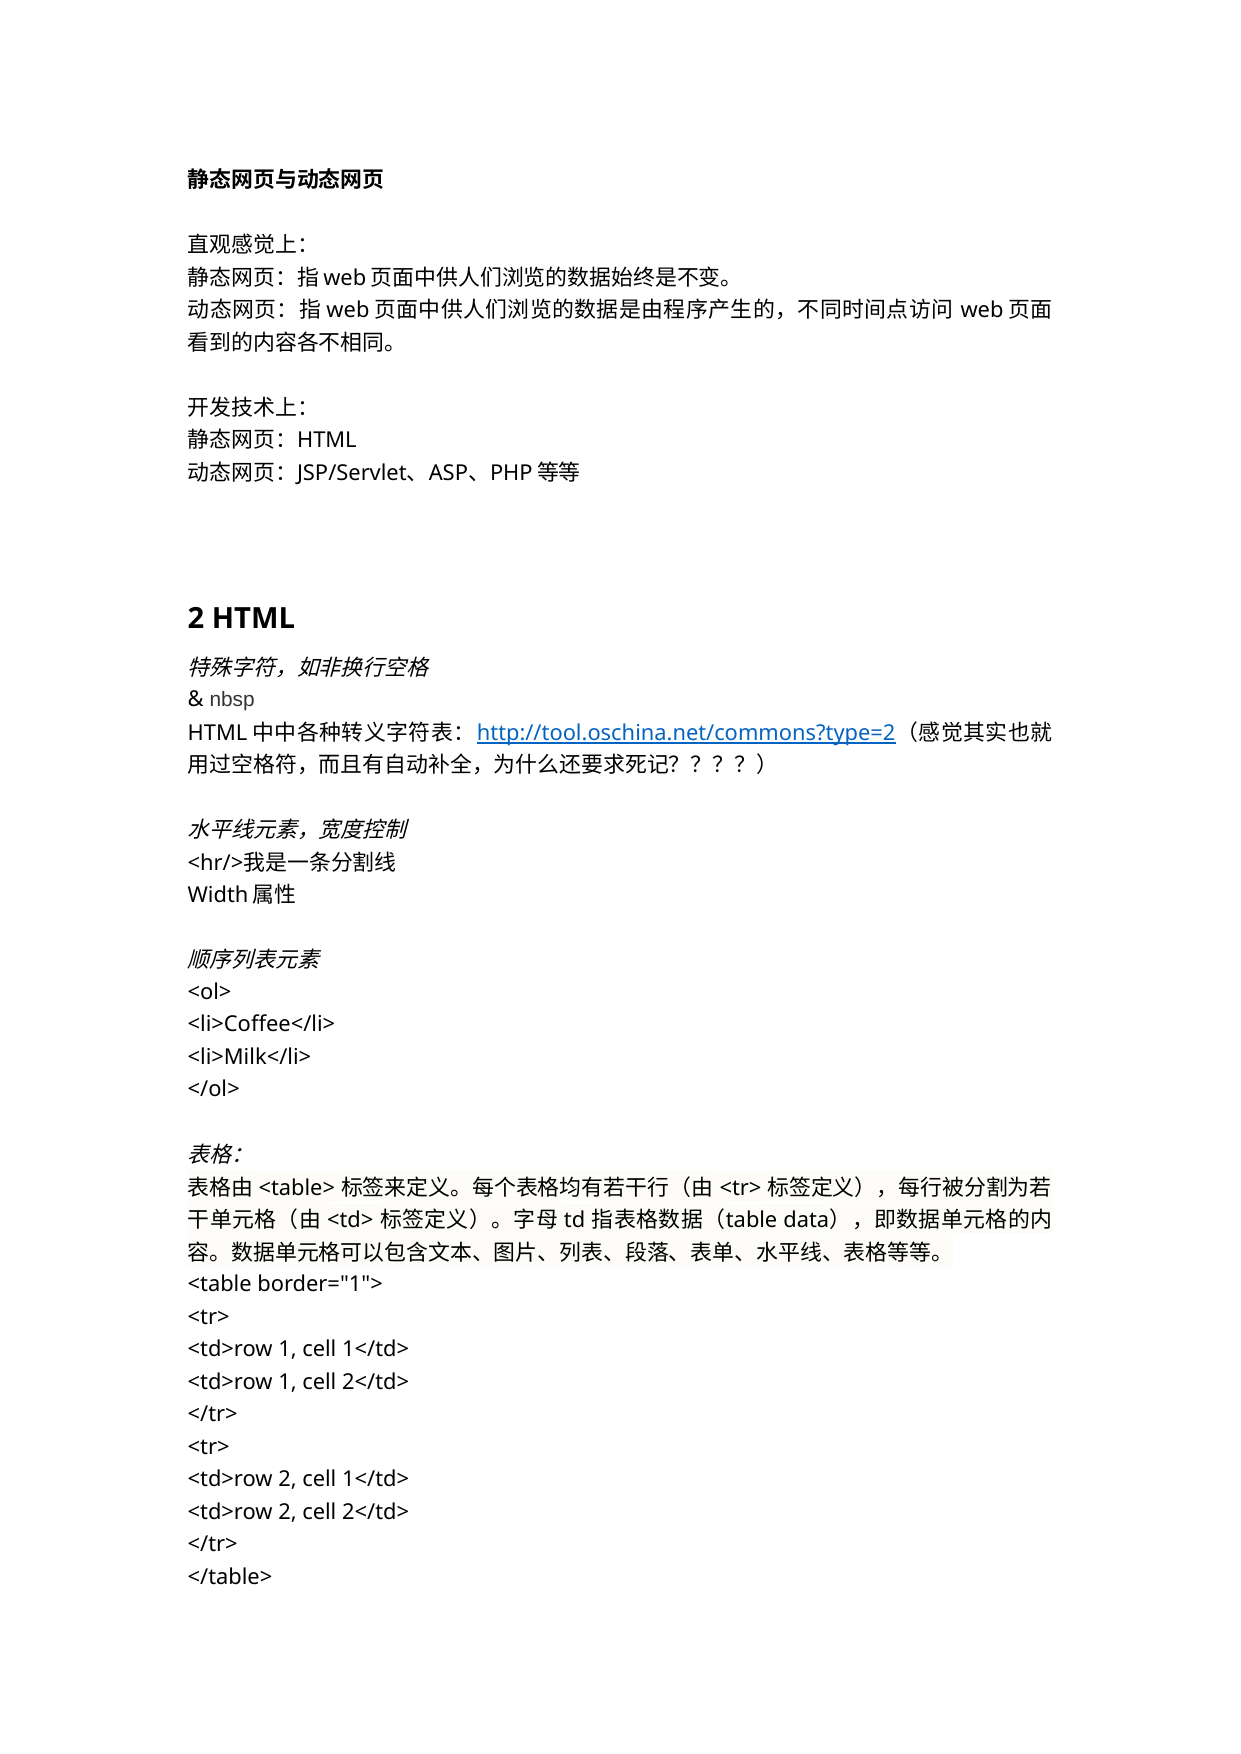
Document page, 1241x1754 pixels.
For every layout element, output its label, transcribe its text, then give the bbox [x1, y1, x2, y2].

text 水平线元素，宽度控制 [187, 812, 1053, 844]
text 静态网页：指web页面中供人们浏览的数据始终是不变。 [187, 259, 1053, 292]
text </tr> [187, 1527, 1053, 1559]
text 表格： [187, 1137, 1053, 1169]
text HTML中中各种转义字符表：http://tool.oschina.net/commons?type=2（感觉其实也就用过空格符，而且有自动补全，为什么还要求死记？？？？） [187, 714, 1053, 779]
text 动态网页：JSP/Servlet、ASP、PHP等等 [187, 454, 1053, 487]
text <td>row 1, cell 1</td> [187, 1332, 1053, 1364]
text Width属性 [187, 877, 1053, 909]
text <hr/>我是一条分割线 [187, 844, 1053, 877]
text 直观感觉上： [187, 227, 1053, 259]
text <td>row 2, cell 1</td> [187, 1462, 1053, 1494]
text 静态网页与动态网页 [187, 162, 1053, 194]
text </table> [187, 1559, 1053, 1592]
text <td>row 2, cell 2</td> [187, 1494, 1053, 1527]
text <ol> [187, 974, 1053, 1007]
text <td>row 1, cell 2</td> [187, 1364, 1053, 1397]
text 顺序列表元素 [187, 942, 1053, 974]
text & nbsp [187, 682, 1053, 714]
text <table border="1"> [187, 1267, 1053, 1299]
text </tr> [187, 1397, 1053, 1429]
text </ol> [187, 1072, 1053, 1104]
text 2 HTML [187, 584, 1053, 649]
text 表格由 <table> 标签来定义。每个表格均有若干行（由 <tr> 标签定义），每行被分割为若干单元格（由 <td> 标签定义）。字母 td 指表格数据（table data），即数据单元格的内容。数据单元格可以包含文本、图片、列表、段落、表单、水平线、表格等等。 [187, 1169, 1053, 1267]
text 动态网页：指web页面中供人们浏览的数据是由程序产生的，不同时间点访问web页面看到的内容各不相同。 [187, 292, 1053, 357]
text <tr> [187, 1299, 1053, 1332]
text 开发技术上： 静态网页：HTML [187, 389, 1053, 454]
text <li>Coffee</li> [187, 1007, 1053, 1039]
text <li>Milk</li> [187, 1039, 1053, 1072]
text 特殊字符，如非换行空格 [187, 649, 1053, 682]
text <tr> [187, 1429, 1053, 1462]
